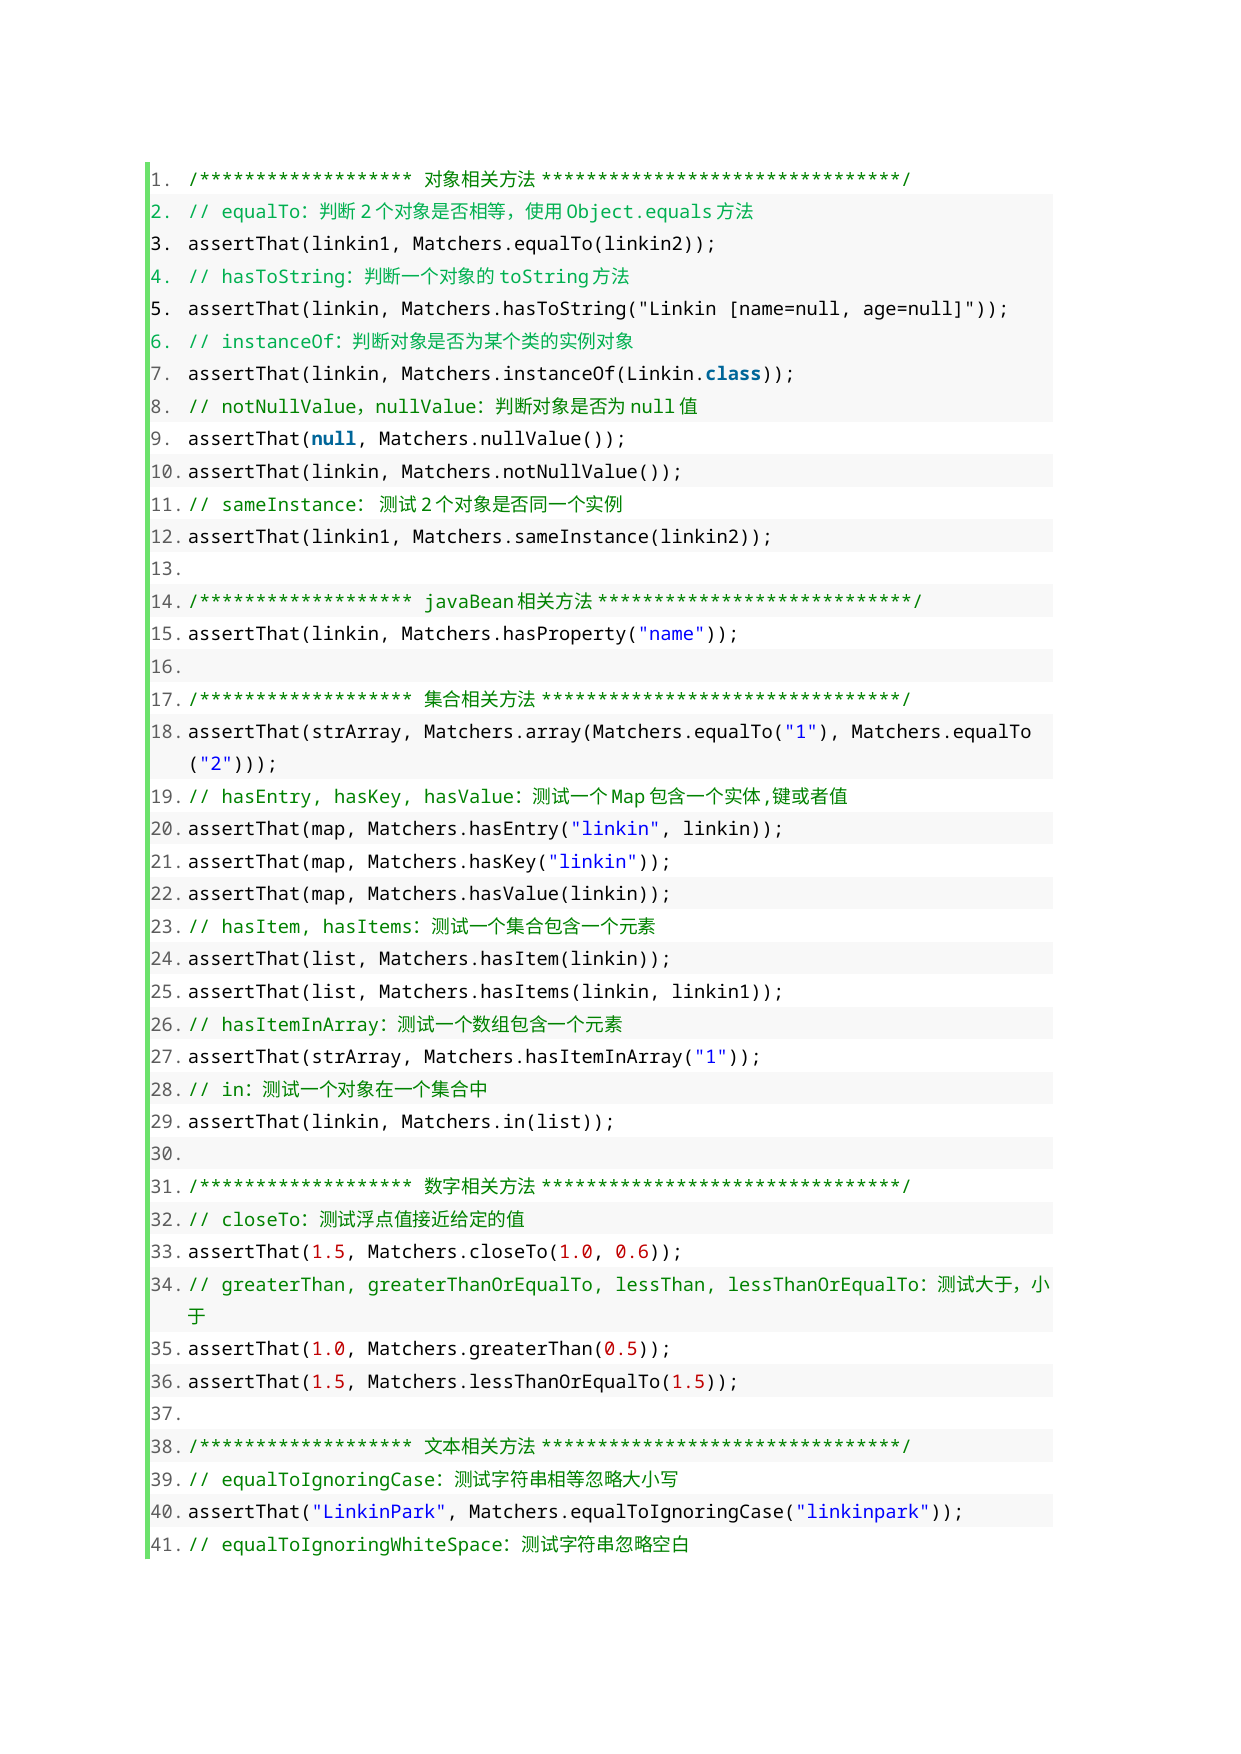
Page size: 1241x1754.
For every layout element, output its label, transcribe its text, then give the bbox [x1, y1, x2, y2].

list assertThat(list, Matchers.hasItem(linkin)); [150, 942, 1053, 974]
list assertThat("LinkinPark", Matchers.equalToIgnoringCase("linkinpark")); [150, 1494, 1053, 1527]
list // in：测试一个对象在一个集合中 [150, 1072, 1053, 1104]
list /******************* 数字相关方法 ********************************/ [150, 1169, 1053, 1202]
list /******************* 文本相关方法 ********************************/ [150, 1429, 1053, 1462]
list // hasItem, hasItems：测试一个集合包含一个元素 [150, 909, 1053, 942]
list assertThat(map, Matchers.hasEntry("linkin", linkin)); [150, 812, 1053, 844]
list // notNullValue，nullValue：判断对象是否为null值 [150, 389, 1053, 422]
list // hasItemInArray：测试一个数组包含一个元素 [150, 1007, 1053, 1039]
list assertThat(linkin1, Matchers.equalTo(linkin2)); [150, 227, 1053, 259]
list assertThat(linkin, Matchers.hasToString("Linkin [name=null, age=null]")); [150, 292, 1053, 324]
list assertThat(map, Matchers.hasKey("linkin")); [150, 844, 1053, 877]
list assertThat(null, Matchers.nullValue()); [150, 422, 1053, 454]
list /******************* 集合相关方法 ********************************/ [150, 682, 1053, 714]
list /******************* javaBean相关方法 ****************************/ [150, 584, 1053, 617]
list // sameInstance： 测试2个对象是否同一个实例 [150, 487, 1053, 519]
list assertThat(linkin, Matchers.hasProperty("name")); [150, 617, 1053, 649]
list // hasEntry, hasKey, hasValue：测试一个Map包含一个实体,键或者值 [150, 779, 1053, 812]
list // equalToIgnoringWhiteSpace：测试字符串忽略空白 [150, 1527, 1053, 1559]
list assertThat(1.0, Matchers.greaterThan(0.5)); [150, 1332, 1053, 1364]
list assertThat(strArray, Matchers.hasItemInArray("1")); [150, 1039, 1053, 1072]
list assertThat(1.5, Matchers.lessThanOrEqualTo(1.5)); [150, 1364, 1053, 1397]
list assertThat(1.5, Matchers.closeTo(1.0, 0.6)); [150, 1234, 1053, 1267]
list assertThat(map, Matchers.hasValue(linkin)); [150, 877, 1053, 909]
list // equalToIgnoringCase：测试字符串相等忽略大小写 [150, 1462, 1053, 1494]
list // greaterThan, greaterThanOrEqualTo, lessThan, lessThanOrEqualTo：测试大于，小于 [150, 1267, 1053, 1332]
list assertThat(list, Matchers.hasItems(linkin, linkin1)); [150, 974, 1053, 1007]
list // closeTo：测试浮点值接近给定的值 [150, 1202, 1053, 1234]
list assertThat(linkin, Matchers.instanceOf(Linkin.class)); [150, 357, 1053, 389]
list /******************* 对象相关方法 ********************************/ [150, 162, 1053, 194]
list // equalTo：判断2个对象是否相等，使用Object.equals方法 [150, 194, 1053, 227]
list // instanceOf：判断对象是否为某个类的实例对象 [150, 324, 1053, 357]
list assertThat(strArray, Matchers.array(Matchers.equalTo("1"), Matchers.equalTo("2"))); [150, 714, 1053, 779]
list assertThat(linkin1, Matchers.sameInstance(linkin2)); [150, 519, 1053, 552]
list assertThat(linkin, Matchers.in(list)); [150, 1104, 1053, 1137]
list // hasToString：判断一个对象的toString方法 [150, 259, 1053, 292]
list assertThat(linkin, Matchers.notNullValue()); [150, 454, 1053, 487]
